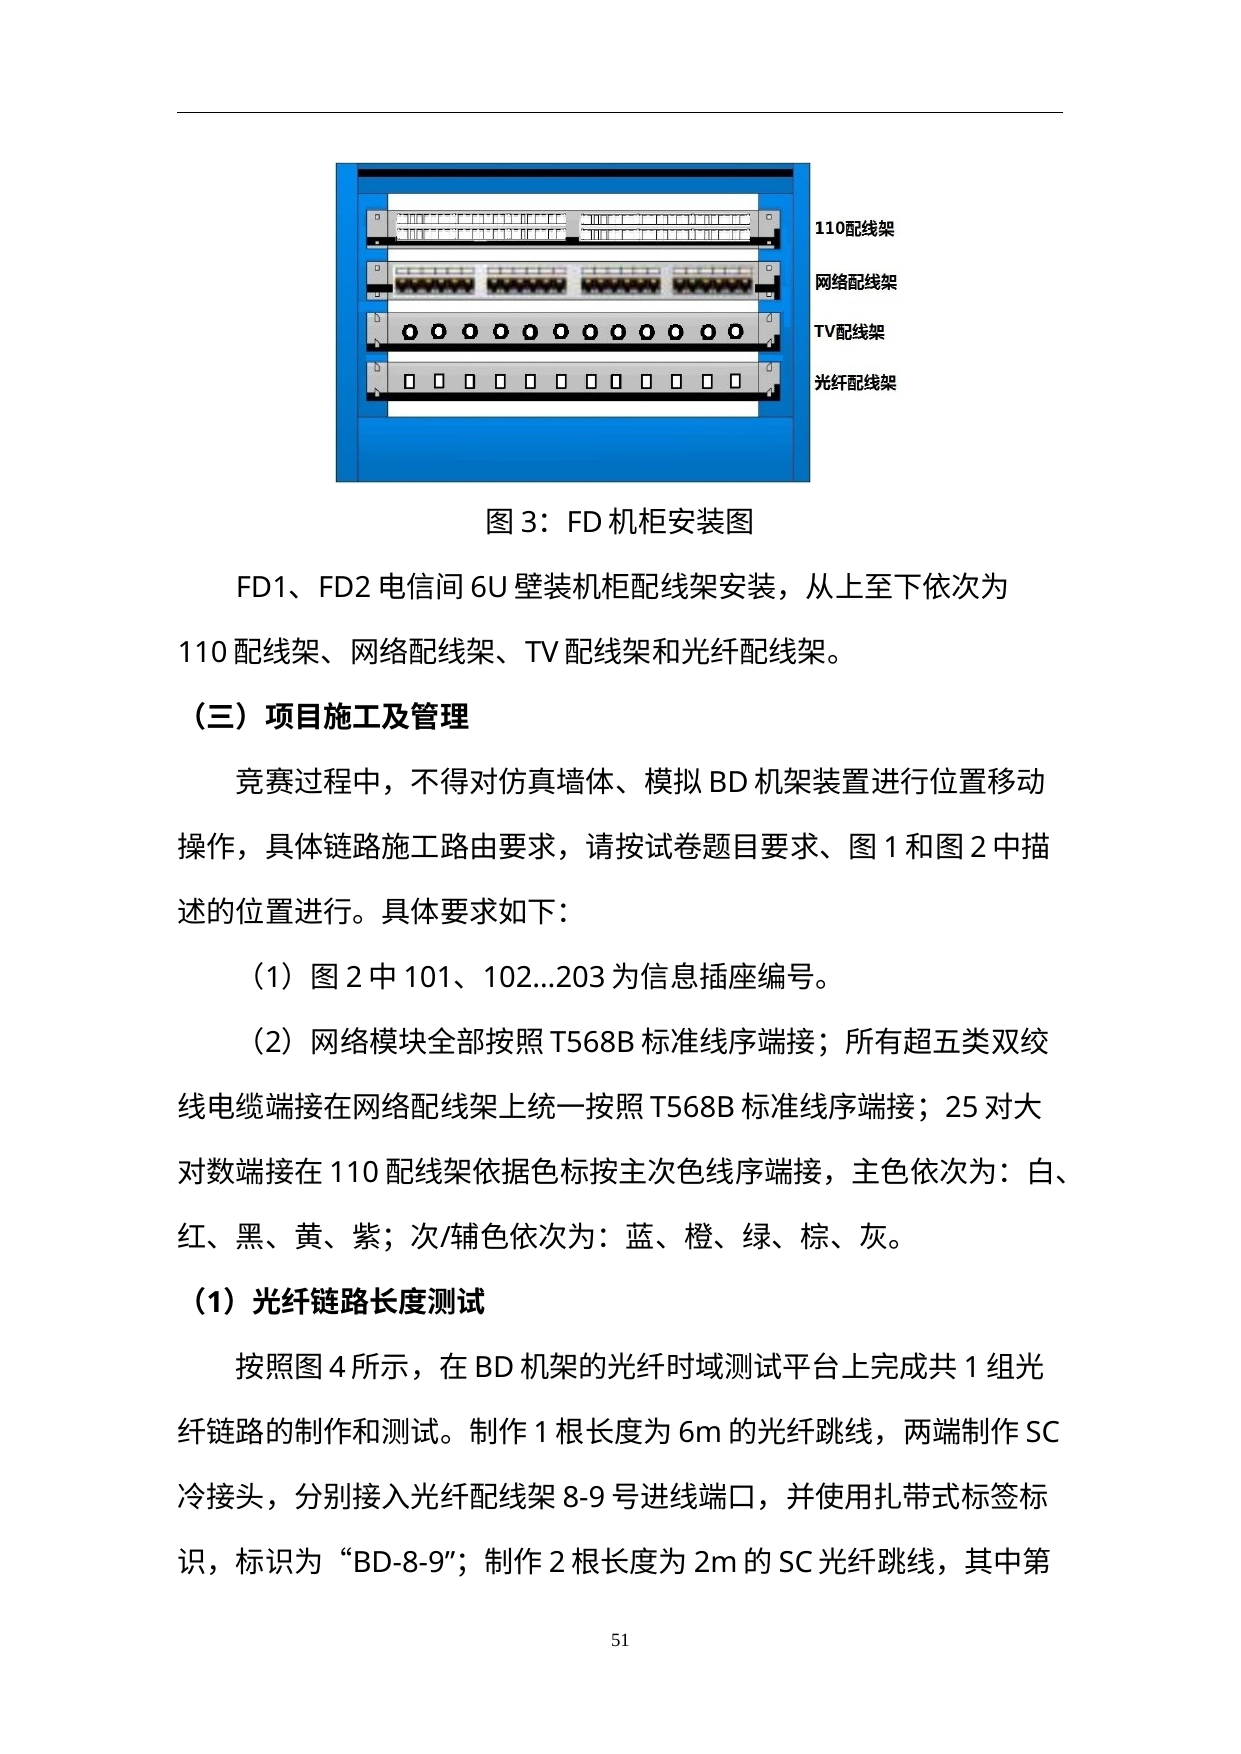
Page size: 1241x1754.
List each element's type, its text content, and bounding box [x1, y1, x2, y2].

text （2）网络模块全部按照T568B标准线序端接；所有超五类双绞线电缆端接在网络配线架上统一按照T568B标准线序端接；25对大对数端接在110配线架依据色标按主次色线序端接，主色依次为：白、红、黑、黄、紫；次/辅色依次为：蓝、橙、绿、棕、灰。 [177, 1007, 1063, 1267]
picture [333, 162, 907, 484]
text 图3：FD机柜安装图 [177, 487, 1063, 552]
text （三）项目施工及管理 [177, 682, 1063, 747]
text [177, 1332, 1063, 1592]
text FD1、FD2电信间6U壁装机柜配线架安装，从上至下依次为110配线架、网络配线架、TV配线架和光纤配线架。 [177, 552, 1063, 682]
text 竞赛过程中，不得对仿真墙体、模拟BD机架装置进行位置移动操作，具体链路施工路由要求，请按试卷题目要求、图1和图2中描述的位置进行。具体要求如下： [177, 747, 1063, 942]
text （1）光纤链路长度测试 [177, 1267, 1063, 1332]
text （1）图2中101、102…203为信息插座编号。 [177, 942, 1063, 1007]
